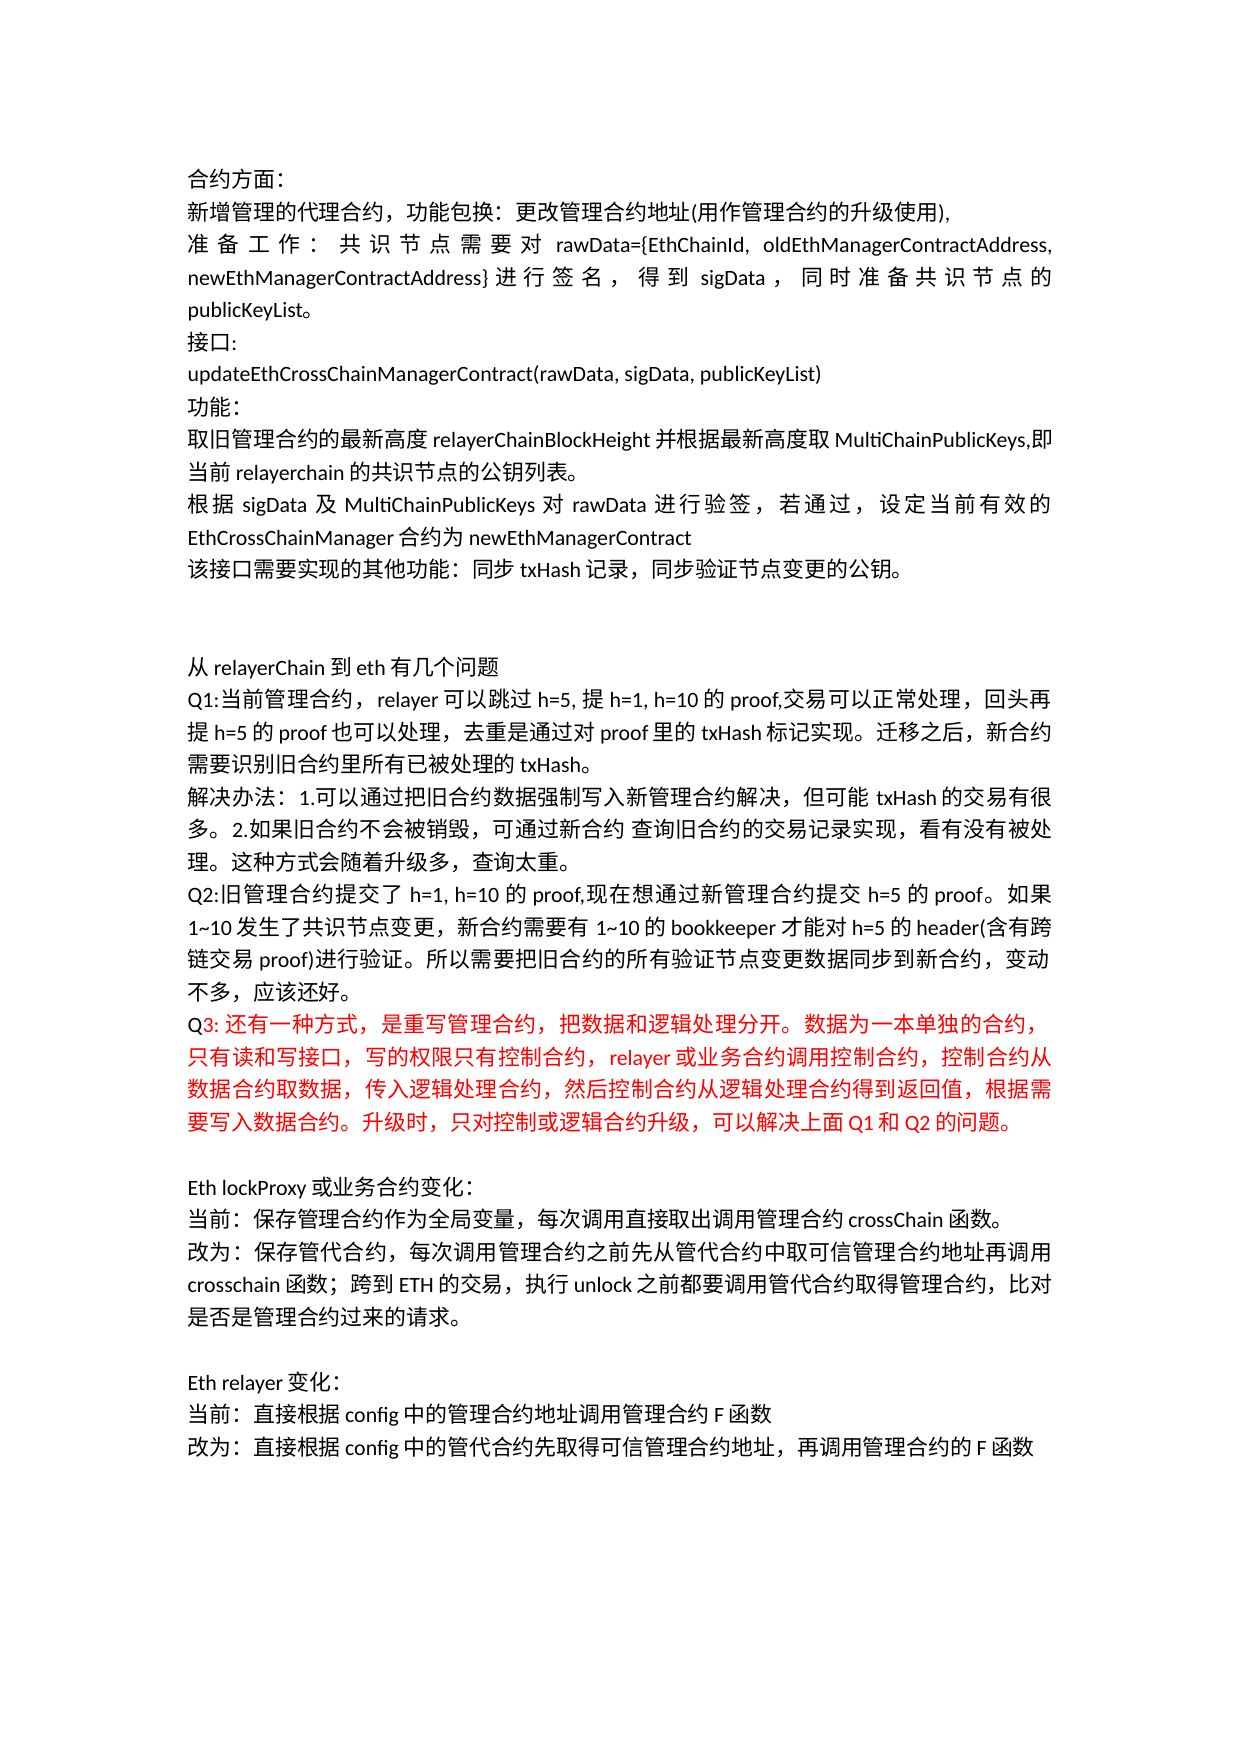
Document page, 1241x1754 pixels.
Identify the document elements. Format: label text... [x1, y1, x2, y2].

text 取旧管理合约的最新高度relayerChainBlockHeight并根据最新高度取MultiChainPublicKeys,即当前relayerchain的共识节点的公钥列表。 [187, 422, 1053, 487]
text 准备工作：共识节点需要对rawData={EthChainId, oldEthManagerContractAddress, newEthManagerContractAddress}进行签名，得到sigData，同时准备共识节点的publicKeyList。 [187, 227, 1053, 324]
text 改为：保存管代合约，每次调用管理合约之前先从管代合约中取可信管理合约地址再调用crosschain函数；跨到ETH的交易，执行unlock之前都要调用管代合约取得管理合约，比对是否是管理合约过来的请求。 [187, 1234, 1053, 1332]
text 接口: [187, 324, 1053, 357]
text 解决办法：1.可以通过把旧合约数据强制写入新管理合约解决，但可能txHash的交易有很多。2.如果旧合约不会被销毁，可通过新合约 查询旧合约的交易记录实现，看有没有被处理。这种方式会随着升级多，查询太重。 [187, 779, 1053, 877]
text Q3: 还有一种方式，是重写管理合约，把数据和逻辑处理分开。数据为一本单独的合约，只有读和写接口，写的权限只有控制合约，relayer或业务合约调用控制合约，控制合约从数据合约取数据，传入逻辑处理合约，然后控制合约从逻辑处理合约得到返回值，根据需要写入数据合约。升级时，只对控制或逻辑合约升级，可以解决上面Q1和Q2的问题。 [187, 1007, 1053, 1137]
text 功能： [187, 389, 1053, 422]
text 合约方面： [187, 162, 1053, 194]
text 从relayerChain到eth有几个问题 Q1:当前管理合约，relayer可以跳过h=5, 提h=1, h=10的proof,交易可以正常处理，回头再提h=5的proof也可以处理，去重是通过对proof里的txHash标记实现。迁移之后，新合约需要识别旧合约里所有已被处理的txHash。 [187, 649, 1053, 779]
text 当前：保存管理合约作为全局变量，每次调用直接取出调用管理合约crossChain函数。 [187, 1202, 1053, 1234]
text 根据sigData及MultiChainPublicKeys对rawData进行验签，若通过，设定当前有效的EthCrossChainManager合约为newEthManagerContract [187, 487, 1053, 552]
text 该接口需要实现的其他功能：同步txHash记录，同步验证节点变更的公钥。 [187, 552, 1053, 584]
text 新增管理的代理合约，功能包换：更改管理合约地址(用作管理合约的升级使用), [187, 194, 1053, 227]
text Q2:旧管理合约提交了h=1, h=10的proof,现在想通过新管理合约提交h=5的proof。如果1~10发生了共识节点变更，新合约需要有1~10的bookkeeper才能对h=5的header(含有跨链交易proof)进行验证。所以需要把旧合约的所有验证节点变更数据同步到新合约，变动不多，应该还好。 [187, 877, 1053, 1007]
text Eth lockProxy或业务合约变化： [187, 1169, 1053, 1202]
text Eth relayer变化： 当前：直接根据config中的管理合约地址调用管理合约F函数 改为：直接根据config中的管代合约先取得可信管理合约地址，再调用管理合约的F函数 [187, 1364, 1053, 1462]
text updateEthCrossChainManagerContract(rawData, sigData, publicKeyList) [187, 357, 1053, 389]
